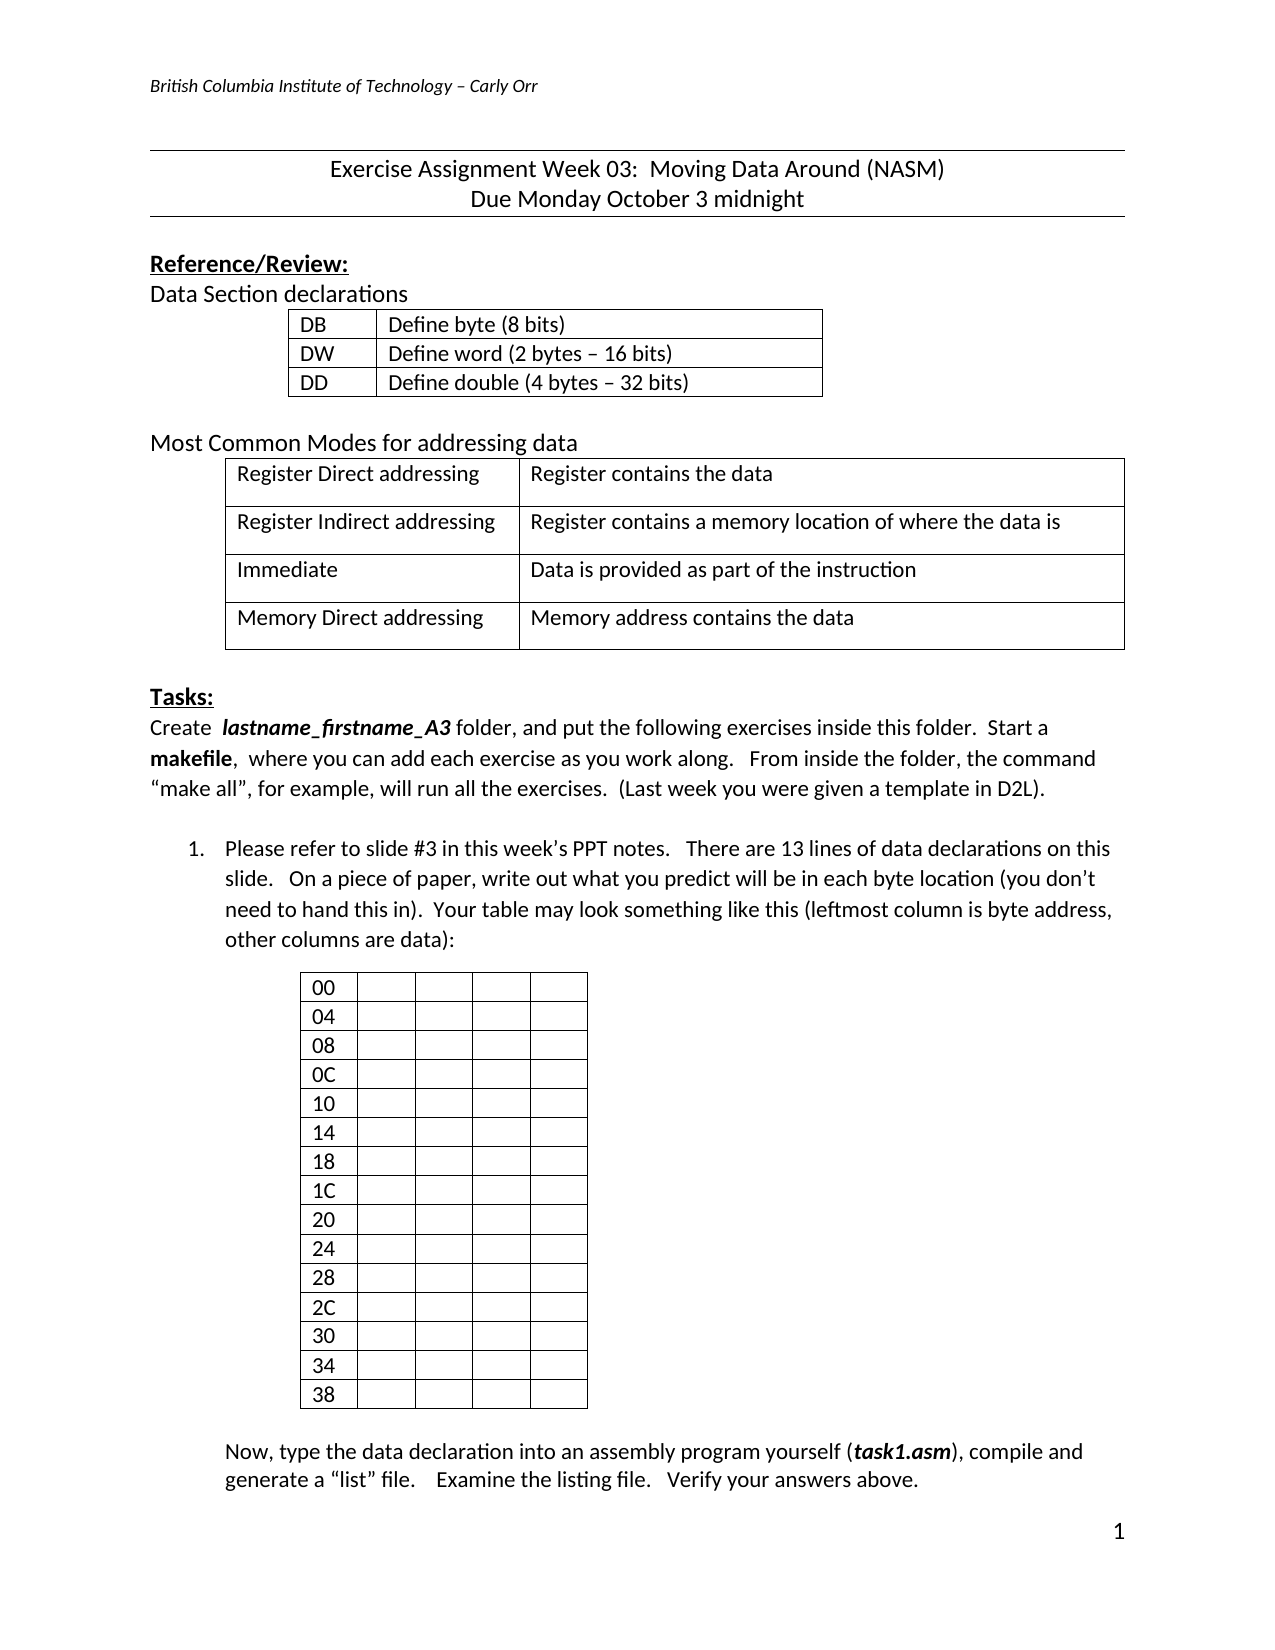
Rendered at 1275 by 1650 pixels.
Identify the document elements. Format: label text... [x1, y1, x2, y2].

table_cell [416, 1176, 472, 1204]
table_cell [358, 1176, 415, 1204]
table_cell [531, 1176, 587, 1204]
table_cell [358, 1380, 415, 1408]
table_cell [416, 1147, 472, 1175]
table_cell [358, 1322, 415, 1350]
table_cell [358, 1089, 415, 1117]
table_header Register Direct addressing [226, 459, 519, 506]
table_cell 08 [301, 1031, 357, 1059]
table_cell 0C [301, 1060, 357, 1088]
text Exercise Assignment Week 03: Moving Data Around (NASM) [150, 151, 1125, 181]
text Data Section declarations [150, 278, 1125, 309]
table_cell [358, 1147, 415, 1175]
table_cell [473, 1060, 530, 1088]
table_cell [473, 1351, 530, 1379]
table_cell [358, 1264, 415, 1292]
table_cell DD [289, 368, 376, 396]
table_cell [473, 1235, 530, 1262]
table_cell 18 [301, 1147, 357, 1175]
table_cell [473, 1089, 530, 1117]
table_cell [358, 1205, 415, 1233]
table_cell Register Indirect addressing [226, 507, 519, 554]
table_cell [358, 1118, 415, 1146]
table_header [358, 973, 415, 1001]
table_cell [416, 1089, 472, 1117]
table_cell Immediate [226, 555, 519, 602]
table_header [416, 973, 472, 1001]
table_cell [473, 1293, 530, 1321]
table_cell DW [289, 339, 376, 367]
table_cell [416, 1031, 472, 1059]
table_header DB [289, 310, 376, 338]
table_cell 10 [301, 1089, 357, 1117]
table_cell [531, 1147, 587, 1175]
table_cell [416, 1351, 472, 1379]
table_cell [416, 1380, 472, 1408]
table_cell [531, 1264, 587, 1292]
text Now, type the data declaration into an assembly program yourself (task1.asm), compile and generate a “list” file. Examine the listing file. Verify your answers above. [225, 1437, 1125, 1493]
table_cell 38 [301, 1380, 357, 1408]
table_header [531, 973, 587, 1001]
table_cell [531, 1002, 587, 1030]
table_cell [416, 1322, 472, 1350]
table_cell Memory Direct addressing [226, 603, 519, 649]
table_cell Data is provided as part of the instruction [520, 555, 1124, 602]
table_cell [416, 1264, 472, 1292]
table_cell 20 [301, 1205, 357, 1233]
table_cell [531, 1322, 587, 1350]
table_cell 14 [301, 1118, 357, 1146]
table_cell [473, 1031, 530, 1059]
table_cell [358, 1235, 415, 1262]
table_cell [416, 1205, 472, 1233]
table_cell [473, 1322, 530, 1350]
table_cell [473, 1264, 530, 1292]
table_cell [358, 1060, 415, 1088]
text Reference/Review: [150, 248, 1125, 278]
table_cell [473, 1002, 530, 1030]
table_cell [473, 1176, 530, 1204]
list Create lastname_firstname_A3 folder, and put the following exercises inside this folder. Start a makefile, where you can add each exercise as you work along. From inside the folder, the command “make all”, for example, will run all the exercises. (Last week you were given a template in D2L). [150, 713, 1125, 802]
list Tasks: [150, 681, 1125, 711]
table_cell [416, 1235, 472, 1262]
table_cell [531, 1031, 587, 1059]
table_cell [531, 1235, 587, 1262]
table_cell [473, 1380, 530, 1408]
table_cell [416, 1060, 472, 1088]
table_cell [531, 1351, 587, 1379]
table_cell [416, 1002, 472, 1030]
table_cell 04 [301, 1002, 357, 1030]
table_cell [473, 1205, 530, 1233]
table_cell Memory address contains the data [520, 603, 1124, 649]
text Most Common Modes for addressing data [150, 428, 1125, 458]
table_cell 1C [301, 1176, 357, 1204]
table_cell Define double (4 bytes – 32 bits) [377, 368, 822, 396]
table_cell [358, 1351, 415, 1379]
table_cell Define word (2 bytes – 16 bits) [377, 339, 822, 367]
table_cell 28 [301, 1264, 357, 1292]
table_cell [473, 1147, 530, 1175]
table_cell [531, 1380, 587, 1408]
table_cell [358, 1293, 415, 1321]
table_cell [531, 1089, 587, 1117]
table_cell [531, 1118, 587, 1146]
table_header Define byte (8 bits) [377, 310, 822, 338]
table_cell [473, 1118, 530, 1146]
table_cell 24 [301, 1235, 357, 1262]
text Due Monday October 3 midnight [150, 181, 1125, 216]
table_cell Register contains a memory location of where the data is [520, 507, 1124, 554]
table_header [473, 973, 530, 1001]
table_cell [358, 1002, 415, 1030]
table_cell 34 [301, 1351, 357, 1379]
table_cell 30 [301, 1322, 357, 1350]
table_header Register contains the data [520, 459, 1124, 506]
table_header 00 [301, 973, 357, 1001]
table_cell 2C [301, 1293, 357, 1321]
table_cell [531, 1060, 587, 1088]
table_cell [531, 1293, 587, 1321]
table_cell [416, 1293, 472, 1321]
table_cell [416, 1118, 472, 1146]
list Please refer to slide #3 in this week’s PPT notes. There are 13 lines of data declarations on this slide. On a piece of paper, write out what you predict will be in each byte location (you don’t need to hand this in). Your table may look something like this (leftmost column is byte address, other columns are data): [187, 834, 1125, 953]
table_cell [358, 1031, 415, 1059]
table_cell [531, 1205, 587, 1233]
